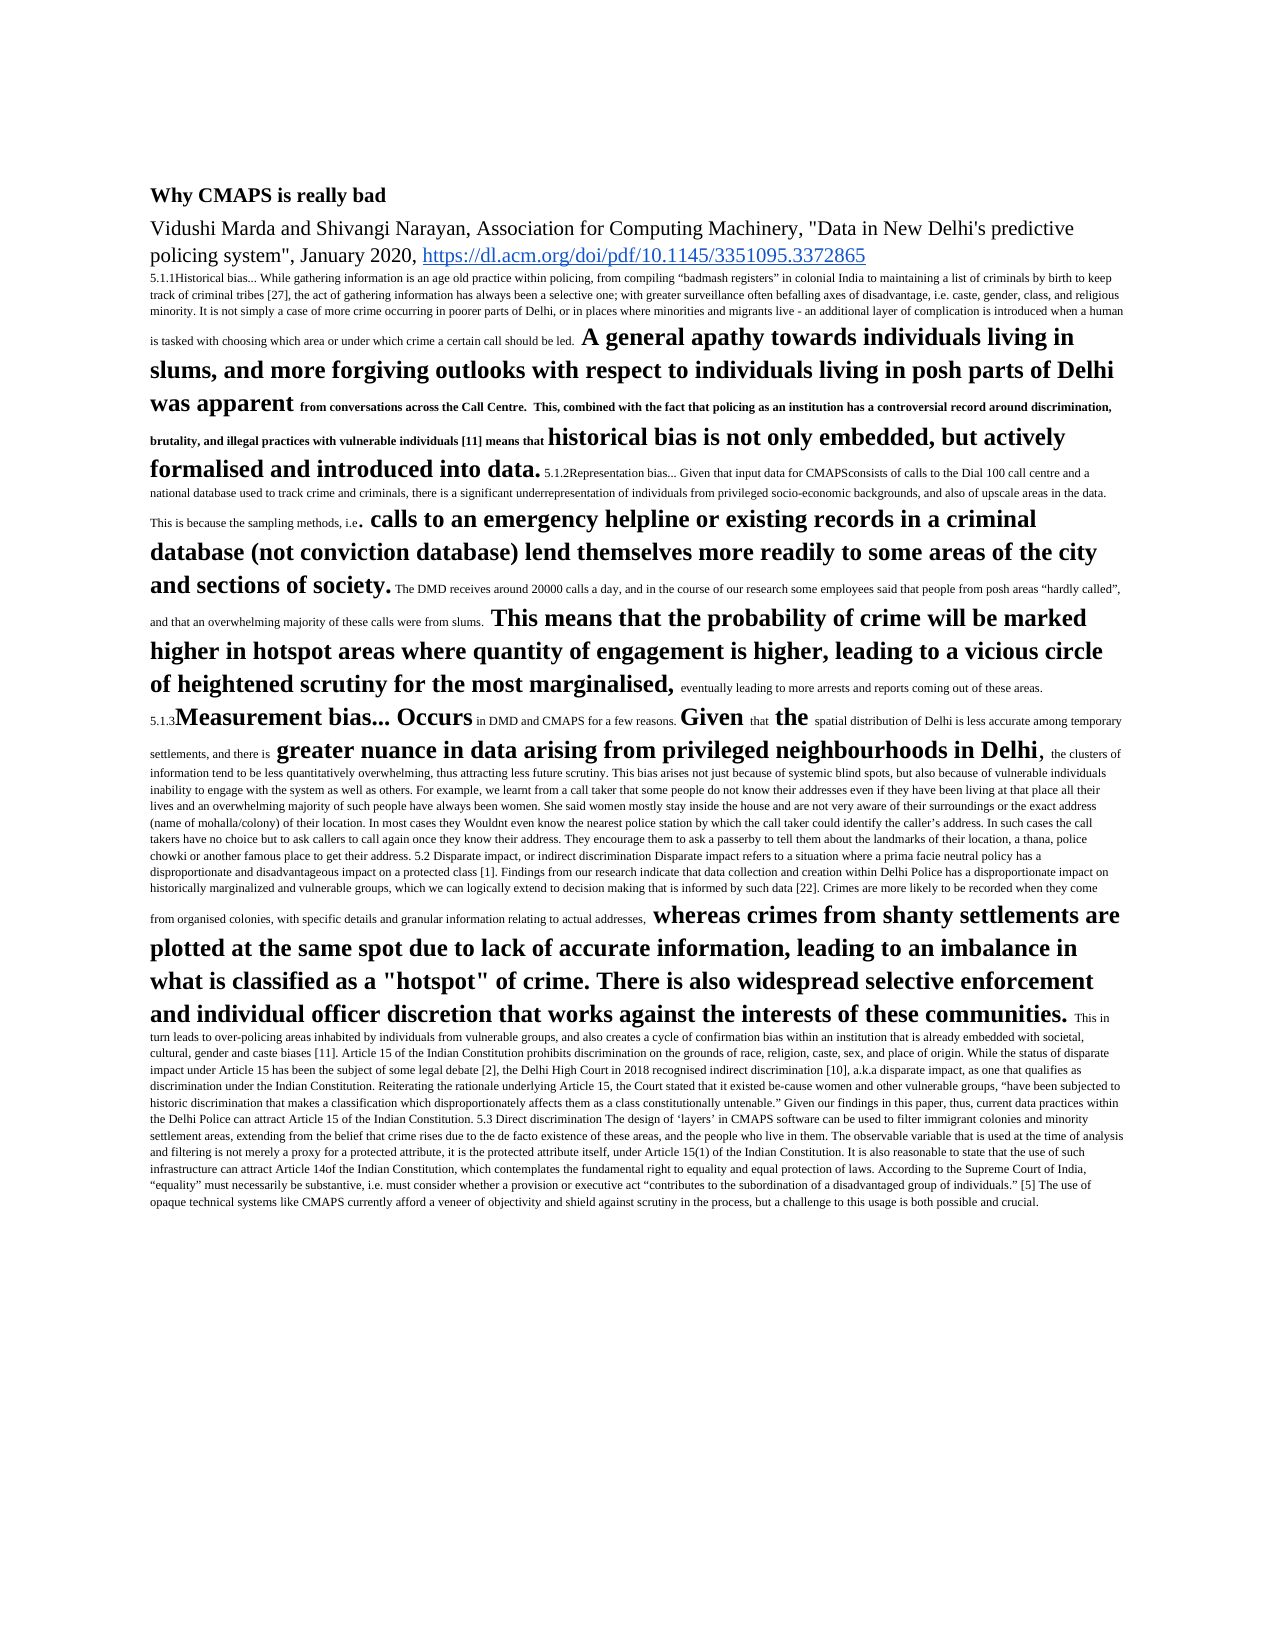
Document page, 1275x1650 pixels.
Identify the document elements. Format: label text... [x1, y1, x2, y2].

text 5.1.1Historical bias... While gathering information is an age old practice within policing, from compiling “badmash registers” in colonial India to maintaining a list of criminals by birth to keep track of criminal tribes [27], the act of gathering information has always been a selective one; with greater surveillance often befalling axes of disadvantage, i.e. caste, gender, class, and religious minority. It is not simply a case of more crime occurring in poorer parts of Delhi, or in places where minorities and migrants live - an additional layer of complication is introduced when a human is tasked with choosing which area or under which crime a certain call should be led. A general apathy towards individuals living in slums, and more forgiving outlooks with respect to individuals living in posh parts of Delhi was apparent from conversations across the Call Centre. This, combined with the fact that policing as an institution has a controversial record around discrimination, brutality, and illegal practices with vulnerable individuals [11] means that historical bias is not only embedded, but actively formalised and introduced into data. 5.1.2Representation bias... Given that input data for CMAPSconsists of calls to the Dial 100 call centre and a national database used to track crime and criminals, there is a significant underrepresentation of individuals from privileged socio-economic backgrounds, and also of upscale areas in the data. This is because the sampling methods, i.e. calls to an emergency helpline or existing records in a criminal database (not conviction database) lend themselves more readily to some areas of the city and sections of society. The DMD receives around 20000 calls a day, and in the course of our research some employees said that people from posh areas “hardly called”, and that an overwhelming majority of these calls were from slums. This means that the probability of crime will be marked higher in hotspot areas where quantity of engagement is higher, leading to a vicious circle of heightened scrutiny for the most marginalised, eventually leading to more arrests and reports coming out of these areas. 5.1.3Measurement bias... Occurs in DMD and CMAPS for a few reasons. Given that the spatial distribution of Delhi is less accurate among temporary settlements, and there is greater nuance in data arising from privileged neighbourhoods in Delhi, the clusters of information tend to be less quantitatively overwhelming, thus attracting less future scrutiny. This bias arises not just because of systemic blind spots, but also because of vulnerable individuals inability to engage with the system as well as others. For example, we learnt from a call taker that some people do not know their addresses even if they have been living at that place all their lives and an overwhelming majority of such people have always been women. She said women mostly stay inside the house and are not very aware of their surroundings or the exact address (name of mohalla/colony) of their location. In most cases they Wouldnt even know the nearest police station by which the call taker could identify the caller’s address. In such cases the call takers have no choice but to ask callers to call again once they know their address. They encourage them to ask a passerby to tell them about the landmarks of their location, a thana, police chowki or another famous place to get their address. 5.2 Disparate impact, or indirect discrimination Disparate impact refers to a situation where a prima facie neutral policy has a disproportionate and disadvantageous impact on a protected class [1]. Findings from our research indicate that data collection and creation within Delhi Police has a disproportionate impact on historically marginalized and vulnerable groups, which we can logically extend to decision making that is informed by such data [22]. Crimes are more likely to be recorded when they come from organised colonies, with specific details and granular information relating to actual addresses, whereas crimes from shanty settlements are plotted at the same spot due to lack of accurate information, leading to an imbalance in what is classified as a "hotspot" of crime. There is also widespread selective enforcement and individual officer discretion that works against the interests of these communities. This in turn leads to over-policing areas inhabited by individuals from vulnerable groups, and also creates a cycle of confirmation bias within an institution that is already embedded with societal, cultural, gender and caste biases [11]. Article 15 of the Indian Constitution prohibits discrimination on the grounds of race, religion, caste, sex, and place of origin. While the status of disparate impact under Article 15 has been the subject of some legal debate [2], the Delhi High Court in 2018 recognised indirect discrimination [10], a.k.a disparate impact, as one that qualifies as discrimination under the Indian Constitution. Reiterating the rationale underlying Article 15, the Court stated that it existed be-cause women and other vulnerable groups, “have been subjected to historic discrimination that makes a classification which disproportionately affects them as a class constitutionally untenable.” Given our findings in this paper, thus, current data practices within the Delhi Police can attract Article 15 of the Indian Constitution. 5.3 Direct discrimination The design of ‘layers’ in CMAPS software can be used to filter immigrant colonies and minority settlement areas, extending from the belief that crime rises due to the de facto existence of these areas, and the people who live in them. The observable variable that is used at the time of analysis and filtering is not merely a proxy for a protected attribute, it is the protected attribute itself, under Article 15(1) of the Indian Constitution. It is also reasonable to state that the use of such infrastructure can attract Article 14of the Indian Constitution, which contemplates the fundamental right to equality and equal protection of laws. According to the Supreme Court of India, “equality” must necessarily be substantive, i.e. must consider whether a provision or executive act “contributes to the subordination of a disadvantaged group of individuals.” [5] The use of opaque technical systems like CMAPS currently afford a veneer of objectivity and shield against scrutiny in the process, but a challenge to this usage is both possible and crucial. [150, 271, 1125, 1209]
text Vidushi Marda and Shivangi Narayan, Association for Computing Machinery, "Data in New Delhi's predictive policing system", January 2020, https://dl.acm.org/doi/pdf/10.1145/3351095.3372865 [150, 216, 1125, 267]
subtitle Why CMAPS is really bad [150, 183, 1125, 207]
